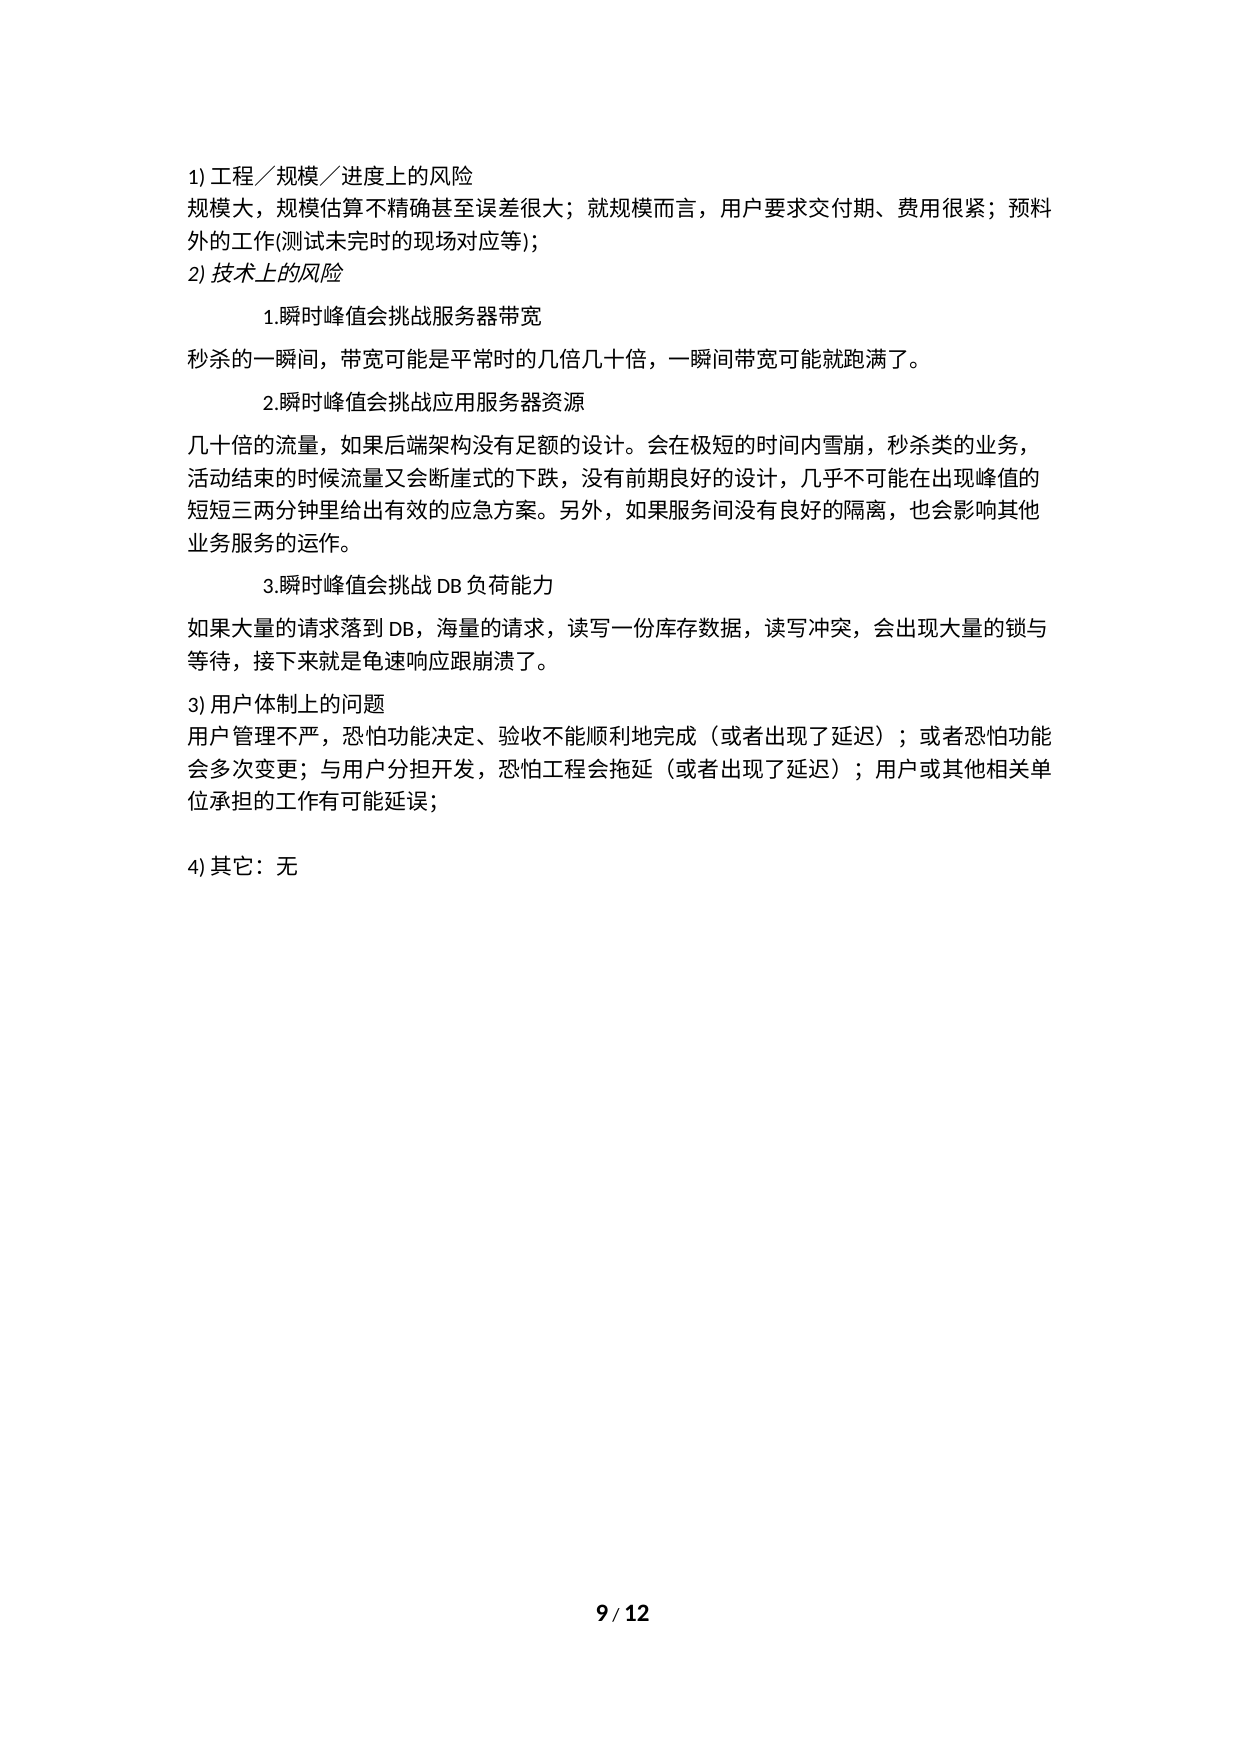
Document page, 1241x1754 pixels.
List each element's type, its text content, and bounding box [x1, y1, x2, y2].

text 3.瞬时峰值会挑战DB负荷能力 [262, 568, 978, 601]
text 4) 其它：无 [187, 849, 1053, 881]
text 1) 工程／规模／进度上的风险 [187, 158, 1053, 191]
text 如果大量的请求落到DB，海量的请求，读写一份库存数据，读写冲突，会出现大量的锁与等待，接下来就是龟速响应跟崩溃了。 [187, 611, 1053, 676]
text 2) 技术上的风险 [187, 256, 1053, 288]
text 几十倍的流量，如果后端架构没有足额的设计。会在极短的时间内雪崩，秒杀类的业务，活动结束的时候流量又会断崖式的下跌，没有前期良好的设计，几乎不可能在出现峰值的短短三两分钟里给出有效的应急方案。另外，如果服务间没有良好的隔离，也会影响其他业务服务的运作。 [187, 428, 1053, 558]
text 规模大，规模估算不精确甚至误差很大；就规模而言，用户要求交付期、费用很紧；预料外的工作(测试未完时的现场对应等)； [187, 191, 1053, 256]
text 用户管理不严，恐怕功能决定、验收不能顺利地完成（或者出现了延迟）；或者恐怕功能会多次变更；与用户分担开发，恐怕工程会拖延（或者出现了延迟）；用户或其他相关单位承担的工作有可能延误； [187, 719, 1053, 816]
text 1.瞬时峰值会挑战服务器带宽 [262, 299, 978, 331]
text 2.瞬时峰值会挑战应用服务器资源 [262, 385, 978, 417]
text 秒杀的一瞬间，带宽可能是平常时的几倍几十倍，一瞬间带宽可能就跑满了。 [187, 342, 1053, 374]
text 3) 用户体制上的问题 [187, 686, 1053, 719]
